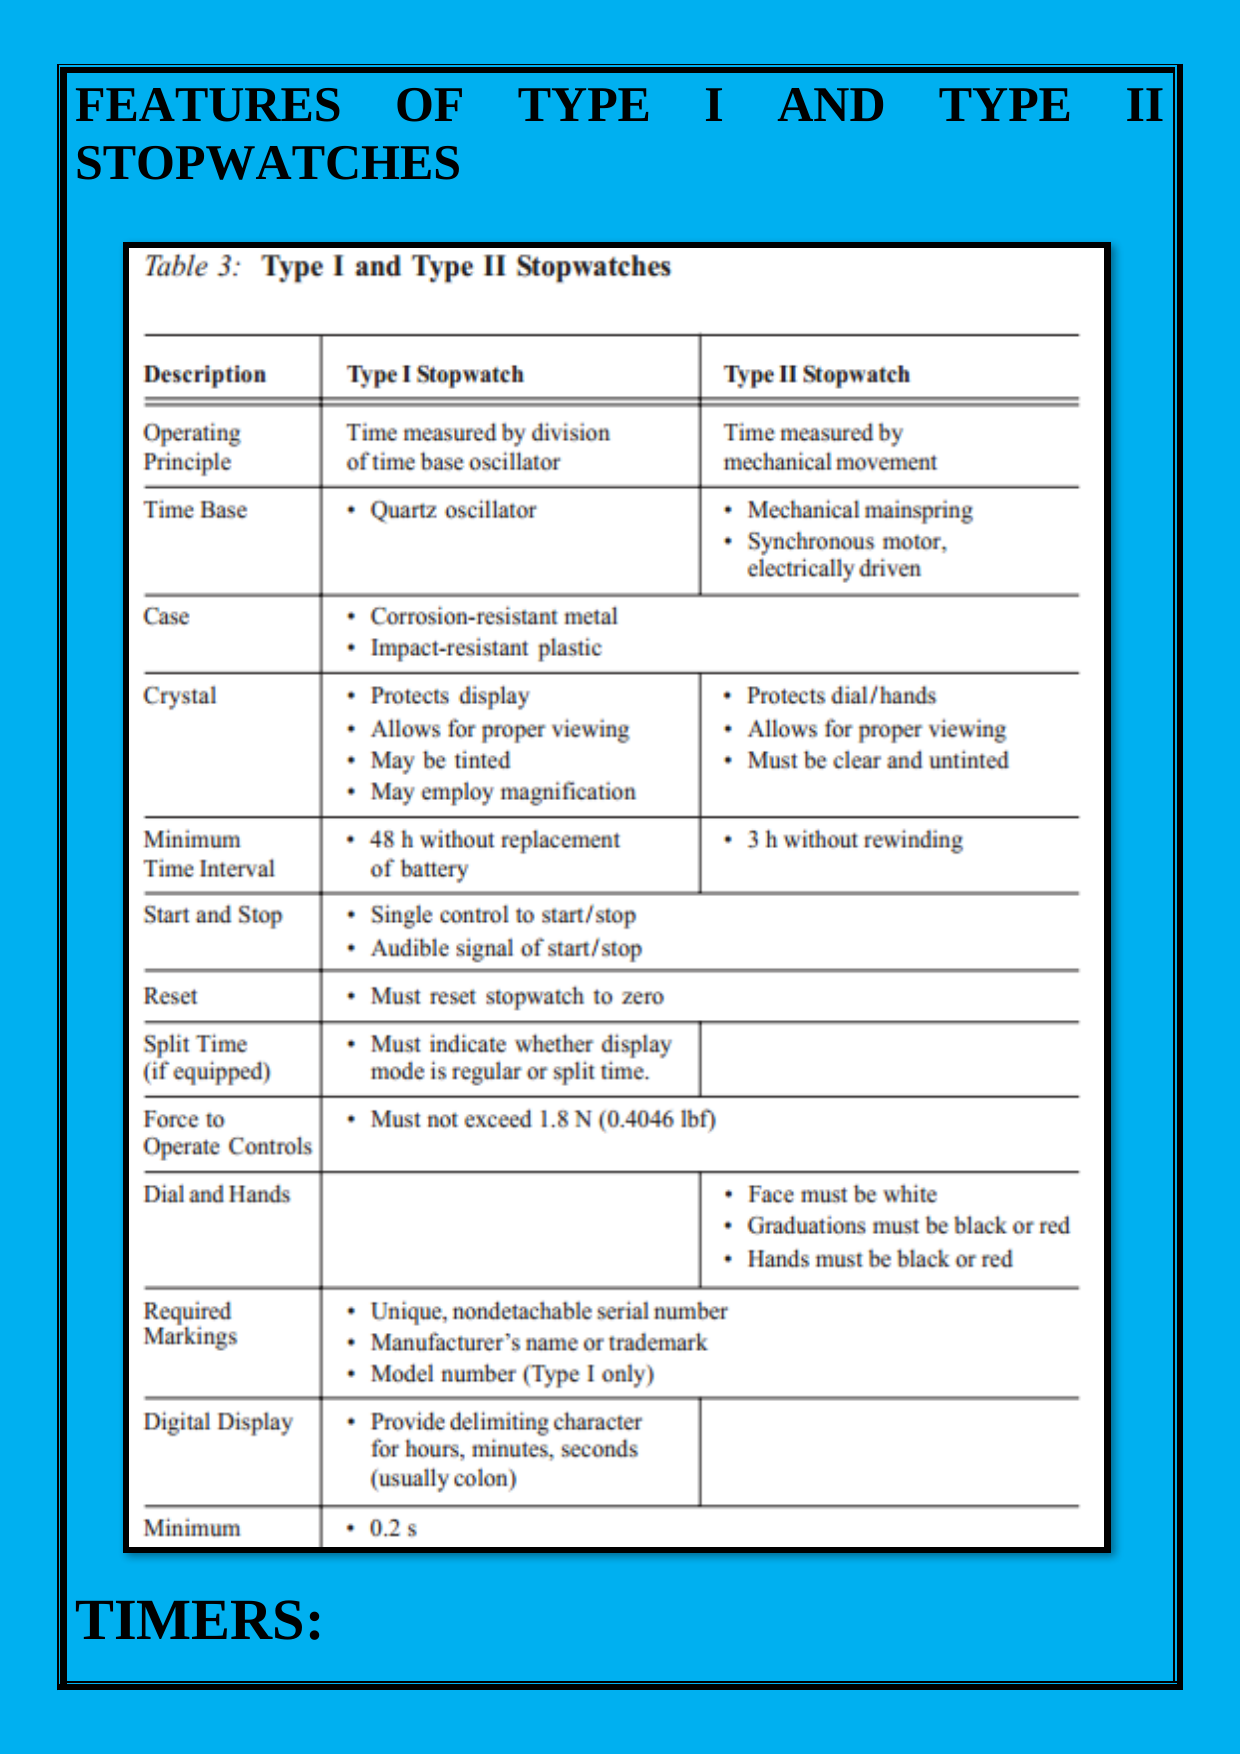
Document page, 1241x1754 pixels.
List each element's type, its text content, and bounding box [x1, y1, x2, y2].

picture [129, 248, 1104, 1547]
text FEATURES OF TYPE I AND TYPE II STOPWATCHES [75, 75, 1165, 190]
